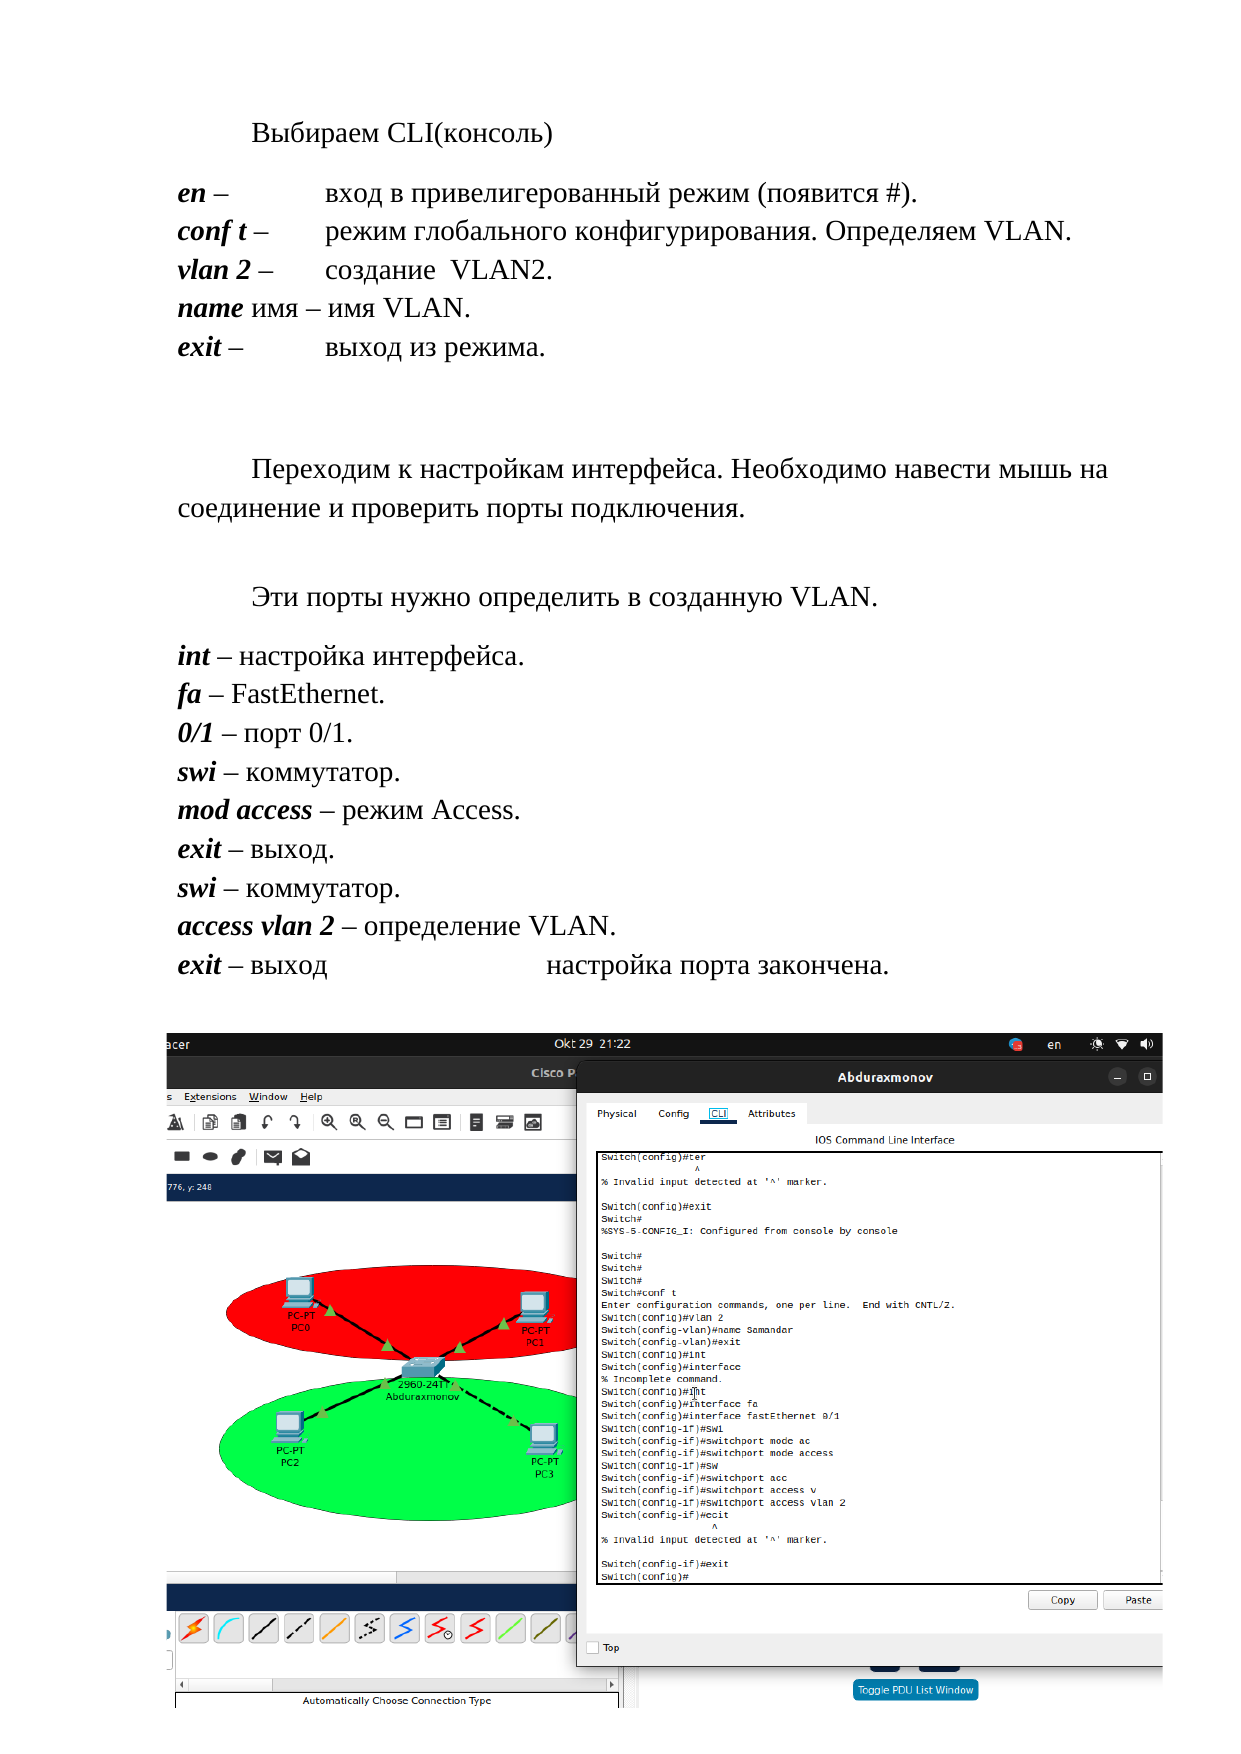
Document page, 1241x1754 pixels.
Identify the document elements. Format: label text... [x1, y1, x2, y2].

text mod access – режим Access. [177, 792, 1163, 826]
text conf t – режим глобального конфигурирования. Определяем VLAN. [177, 213, 1163, 247]
text exit – выход. [177, 831, 1163, 865]
text Выбираем CLI(консоль) [251, 115, 1163, 149]
text fa – FastEthernet. [177, 677, 1163, 710]
text name имя – имя VLAN. [177, 291, 1163, 324]
text en – вход в привелигерованный режим (появится #). [177, 175, 1163, 208]
text access vlan 2 – определение VLAN. [177, 908, 1163, 942]
text int – настройка интерфейса. [177, 638, 1163, 672]
text exit – выход настройка порта закончена. [177, 947, 1163, 980]
text vlan 2 – создание VLAN2. [177, 252, 1163, 286]
text swi – коммутатор. [177, 870, 1163, 903]
text swi – коммутатор. [177, 754, 1163, 787]
text Эти порты нужно определить в созданную VLAN. [251, 579, 1163, 612]
text exit – выход из режима. [177, 329, 1163, 363]
text Переходим к настройкам интерфейса. Необходимо навести мышь на соединение и проверить порты подключения. [177, 451, 1163, 523]
picture [166, 1033, 1163, 1708]
text 0/1 – порт 0/1. [177, 715, 1163, 749]
